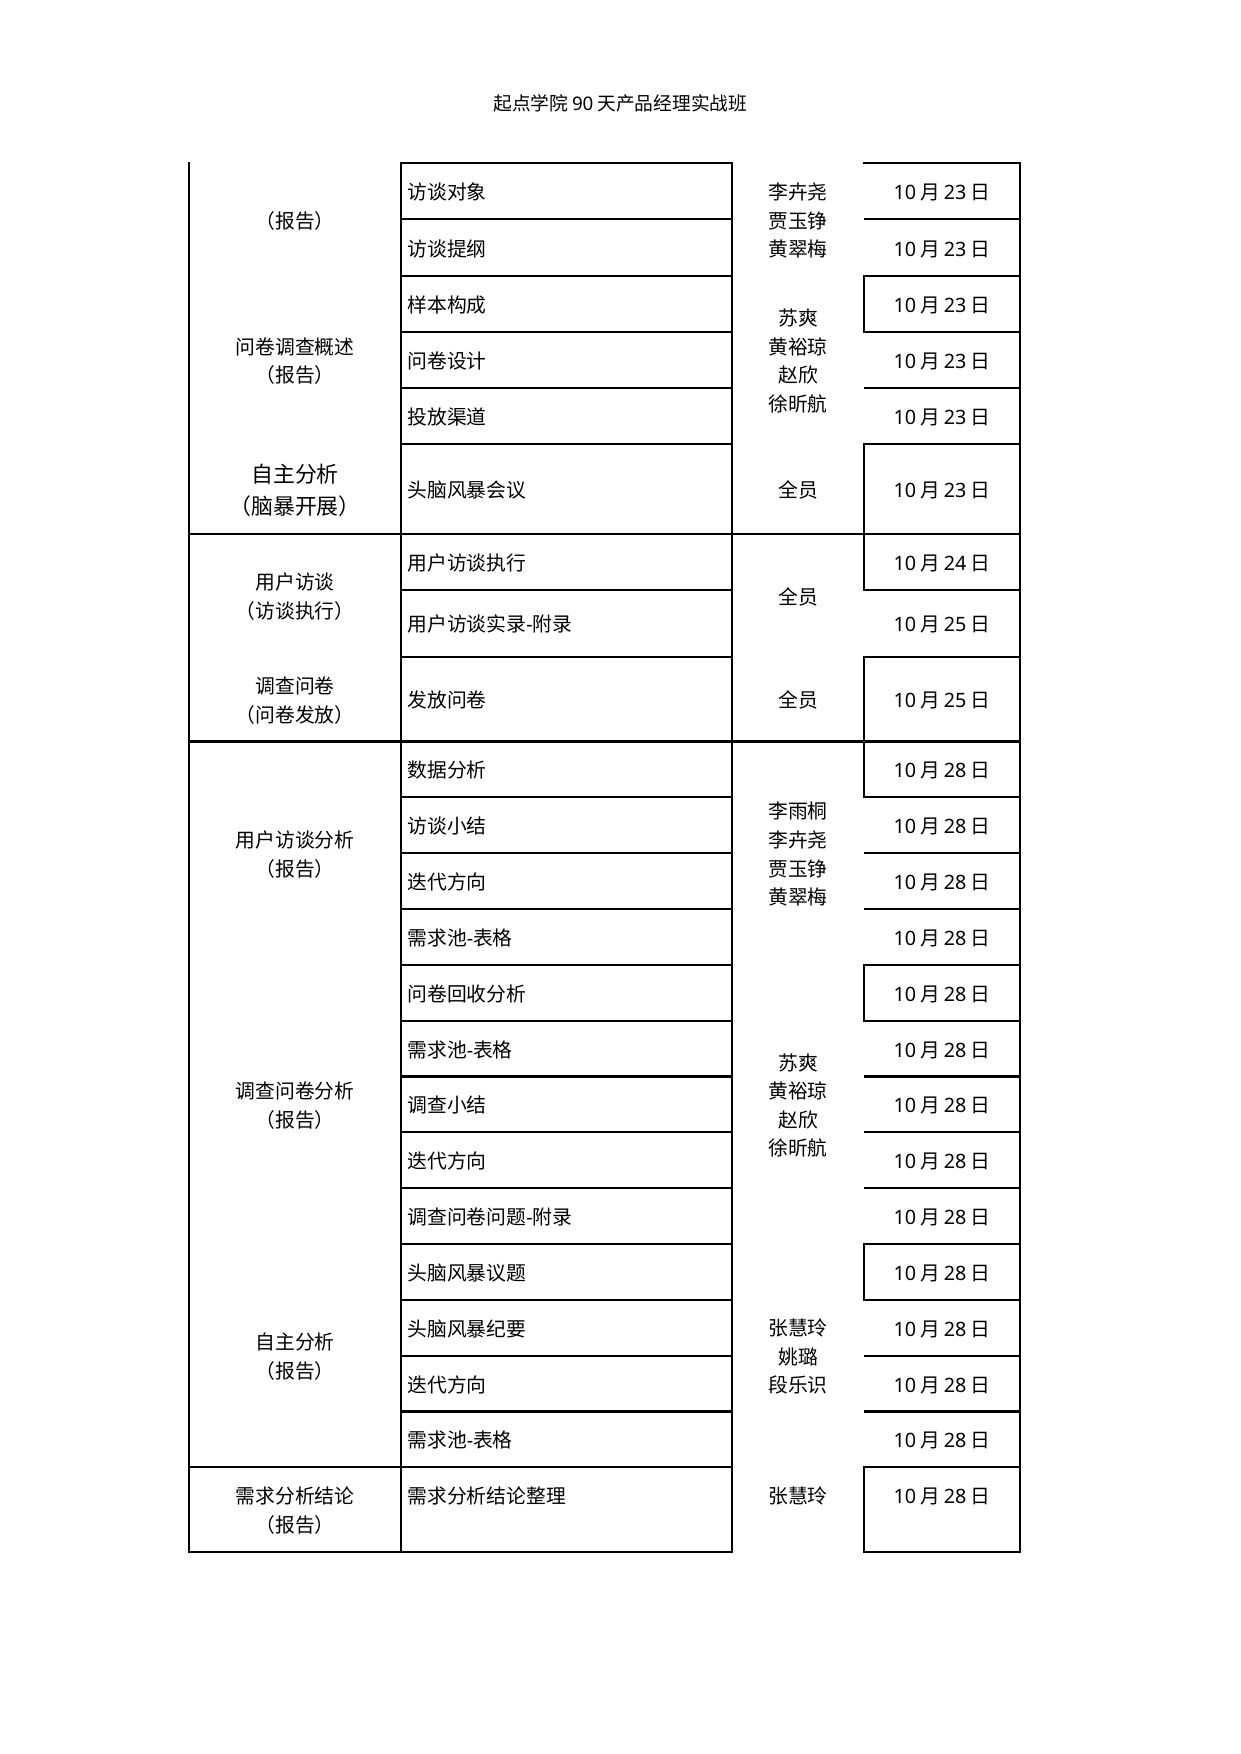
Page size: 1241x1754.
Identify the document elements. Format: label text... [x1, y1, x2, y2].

table_cell 访谈对象 [402, 164, 526, 218]
table_cell 调查小结 [402, 1078, 731, 1131]
table_cell 需求分析结论 （报告） [190, 1468, 400, 1551]
table_cell 自主分析 （脑暴开展） [190, 443, 400, 533]
table_cell 10月28日 [864, 1022, 1019, 1075]
table_cell 10月25日 [865, 658, 1019, 740]
table_cell 自主分析 （报告） [190, 1243, 400, 1466]
table_cell [526, 164, 731, 218]
table_cell 全员 [733, 443, 863, 533]
table_cell 问卷回收分析 [402, 966, 731, 1019]
table_cell 调查问卷分析 （报告） [190, 964, 400, 1243]
table_cell 李雨桐 李卉尧 贾玉铮 黄翠梅 [733, 743, 863, 964]
table_cell 迭代方向 [402, 854, 731, 908]
table_cell 10月23日 [864, 389, 1019, 442]
table_cell 10月28日 [864, 854, 1019, 908]
table_cell 数据分析 [402, 743, 731, 796]
table_cell 10月28日 [865, 743, 1019, 796]
table_cell 10月28日 [864, 798, 1019, 852]
table_cell 10月23日 [864, 220, 1019, 275]
table_cell 李雨桐 李卉尧 贾玉铮 黄翠梅 [733, 162, 863, 275]
table_cell 全员 [733, 535, 863, 656]
table_cell 需求分析结论整理 [402, 1468, 731, 1551]
table_cell 10月25日 [864, 591, 1019, 656]
table_cell 10月28日 [865, 1245, 1019, 1299]
table_cell 10月23日 [865, 277, 1019, 331]
table_cell 访谈小结 [402, 798, 731, 852]
table_cell 张慧玲 姚璐 段乐识 [733, 1243, 863, 1466]
table_cell 10月28日 [864, 1133, 1019, 1187]
table_cell 用户访谈实录-附录 [402, 591, 731, 656]
table_cell 头脑风暴议题 [402, 1245, 731, 1299]
table_cell 10月28日 [865, 966, 1019, 1019]
table_cell 10月24日 [865, 535, 1019, 589]
table_cell 10月28日 [864, 1189, 1019, 1243]
table_cell 全员 [733, 656, 863, 740]
table_cell 10月28日 [865, 1468, 1019, 1551]
table_cell 苏爽 黄裕琼 赵欣 徐昕航 [733, 275, 863, 442]
table_cell 苏爽 黄裕琼 赵欣 徐昕航 [733, 964, 863, 1243]
table_cell 调查问卷问题-附录 [402, 1189, 731, 1243]
table_cell 头脑风暴会议 [402, 445, 731, 533]
table_cell 用户访谈分析 （报告） [190, 743, 400, 964]
table_cell 10月23日 [865, 445, 1019, 533]
table_cell 访谈提纲 [402, 220, 731, 275]
table_cell 用户访谈 （访谈执行） [190, 535, 400, 656]
table_cell 问卷调查概述 （报告） [190, 275, 400, 442]
table_cell 用户访谈执行 [402, 535, 731, 589]
table_cell 投放渠道 [402, 389, 731, 442]
table_cell 10月28日 [864, 1301, 1019, 1354]
table_cell 需求池-表格 [402, 1022, 731, 1075]
table_cell 10月23日 [864, 164, 1019, 218]
table_cell 张慧玲 [733, 1466, 863, 1551]
table_cell 问卷设计 [402, 333, 731, 387]
table_cell 10月28日 [864, 910, 1019, 964]
table_cell 10月28日 [864, 1413, 1019, 1466]
table_cell 需求池-表格 [402, 910, 731, 964]
table_cell 调查问卷 （问卷发放） [190, 656, 400, 740]
table_cell 10月28日 [864, 1078, 1019, 1131]
table_cell 迭代方向 [402, 1357, 731, 1410]
table_cell 10月28日 [864, 1357, 1019, 1410]
table_cell 样本构成 [402, 277, 731, 331]
table_cell 迭代方向 [402, 1133, 731, 1187]
table_cell 头脑风暴纪要 [402, 1301, 731, 1354]
table_cell 10月23日 [864, 333, 1019, 387]
table_cell 需求池-表格 [402, 1413, 731, 1466]
table_cell 用户访谈概述 （报告） [190, 162, 400, 275]
table_cell 发放问卷 [402, 658, 731, 740]
